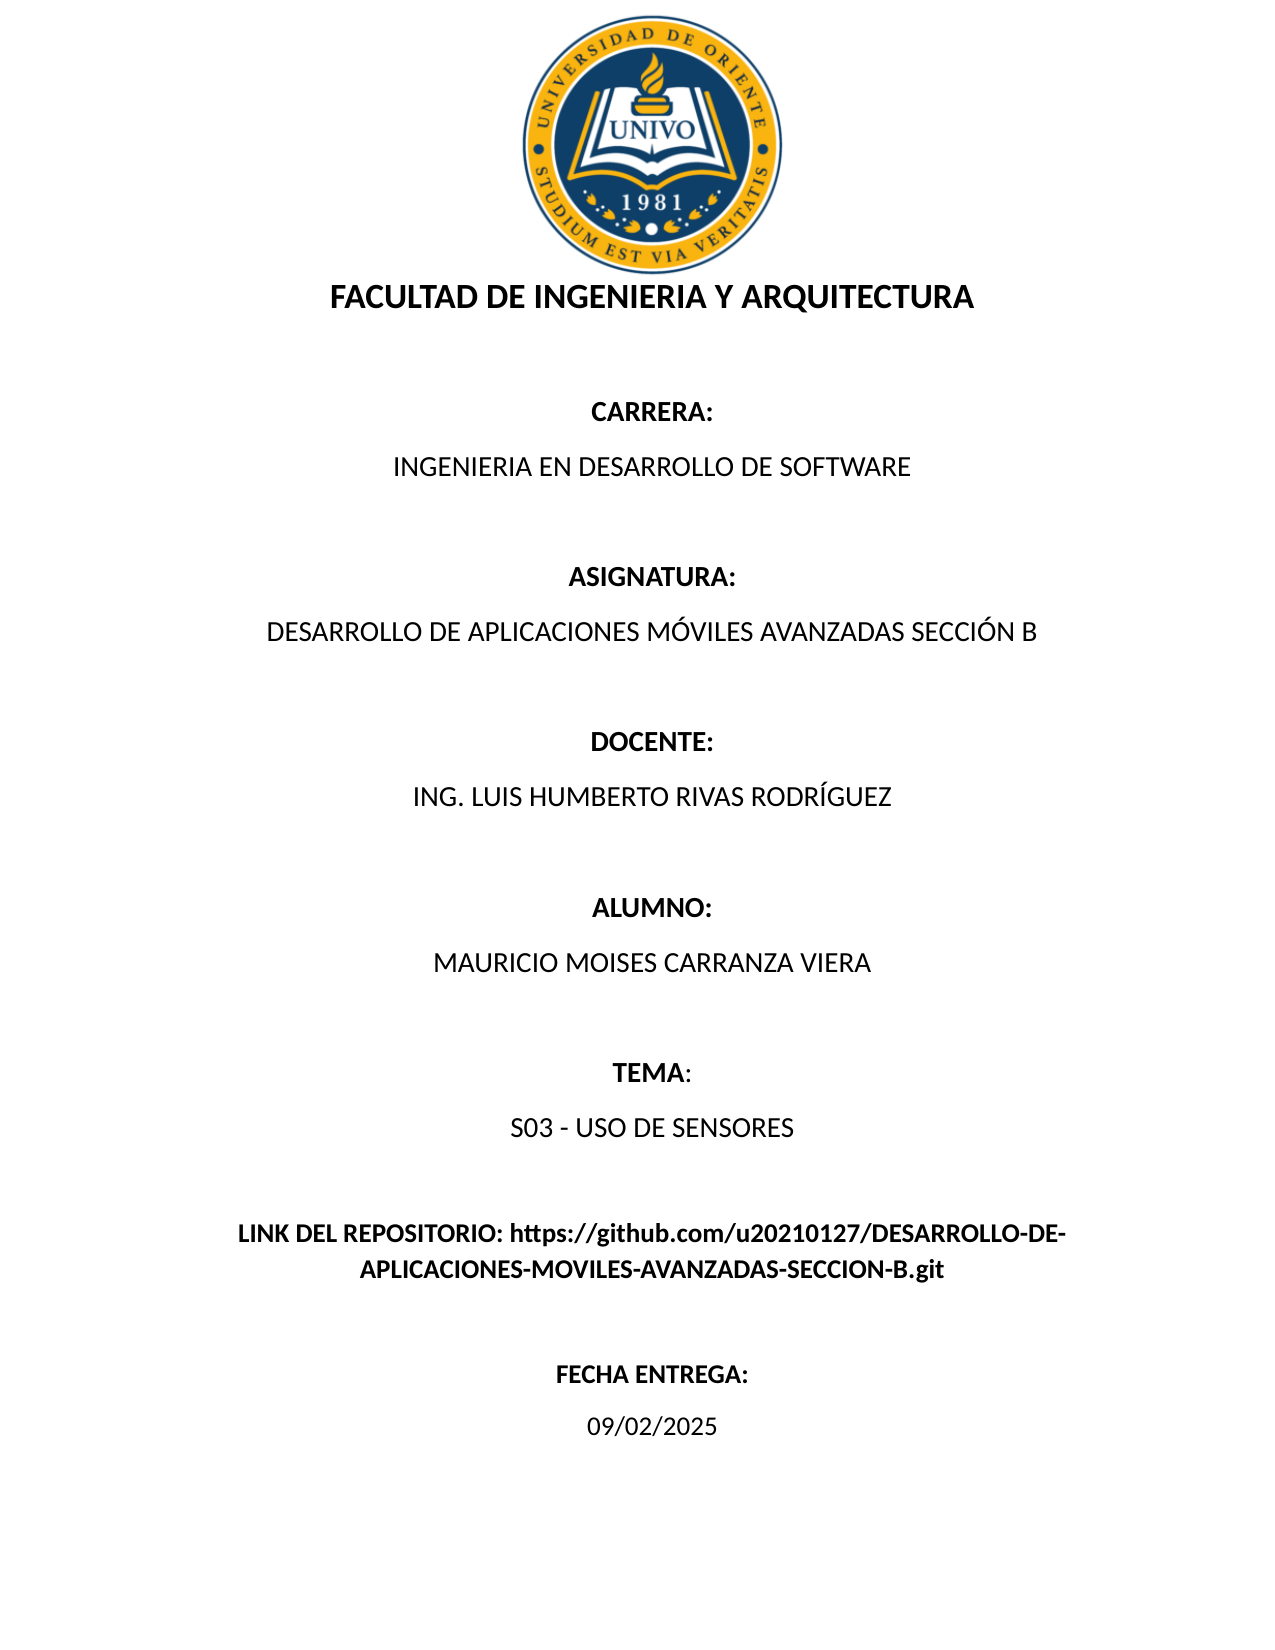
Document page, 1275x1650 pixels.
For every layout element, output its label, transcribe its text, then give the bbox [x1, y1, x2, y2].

text TEMA: [177, 1054, 1127, 1090]
text CARRERA: [177, 393, 1127, 428]
picture [497, 0, 808, 300]
text LINK DEL REPOSITORIO: https://github.com/u20210127/DESARROLLO-DE-APLICACIONES-MOVILES-AVANZADAS-SECCION-B.git [177, 1217, 1127, 1285]
text MAURICIO MOISES CARRANZA VIERA [177, 944, 1127, 979]
text S03 - USO DE SENSORES [177, 1109, 1127, 1145]
text ALUMNO: [177, 889, 1127, 924]
text ASIGNATURA: [177, 558, 1127, 594]
text ING. LUIS HUMBERTO RIVAS RODRÍGUEZ [177, 778, 1127, 814]
text FACULTAD DE INGENIERIA Y ARQUITECTURA [177, 274, 1127, 318]
text INGENIERIA EN DESARROLLO DE SOFTWARE [177, 448, 1127, 483]
text 09/02/2025 [177, 1409, 1127, 1442]
text FECHA ENTREGA: [177, 1357, 1127, 1390]
text DESARROLLO DE APLICACIONES MÓVILES AVANZADAS SECCIÓN B [177, 613, 1127, 649]
text DOCENTE: [177, 723, 1127, 759]
